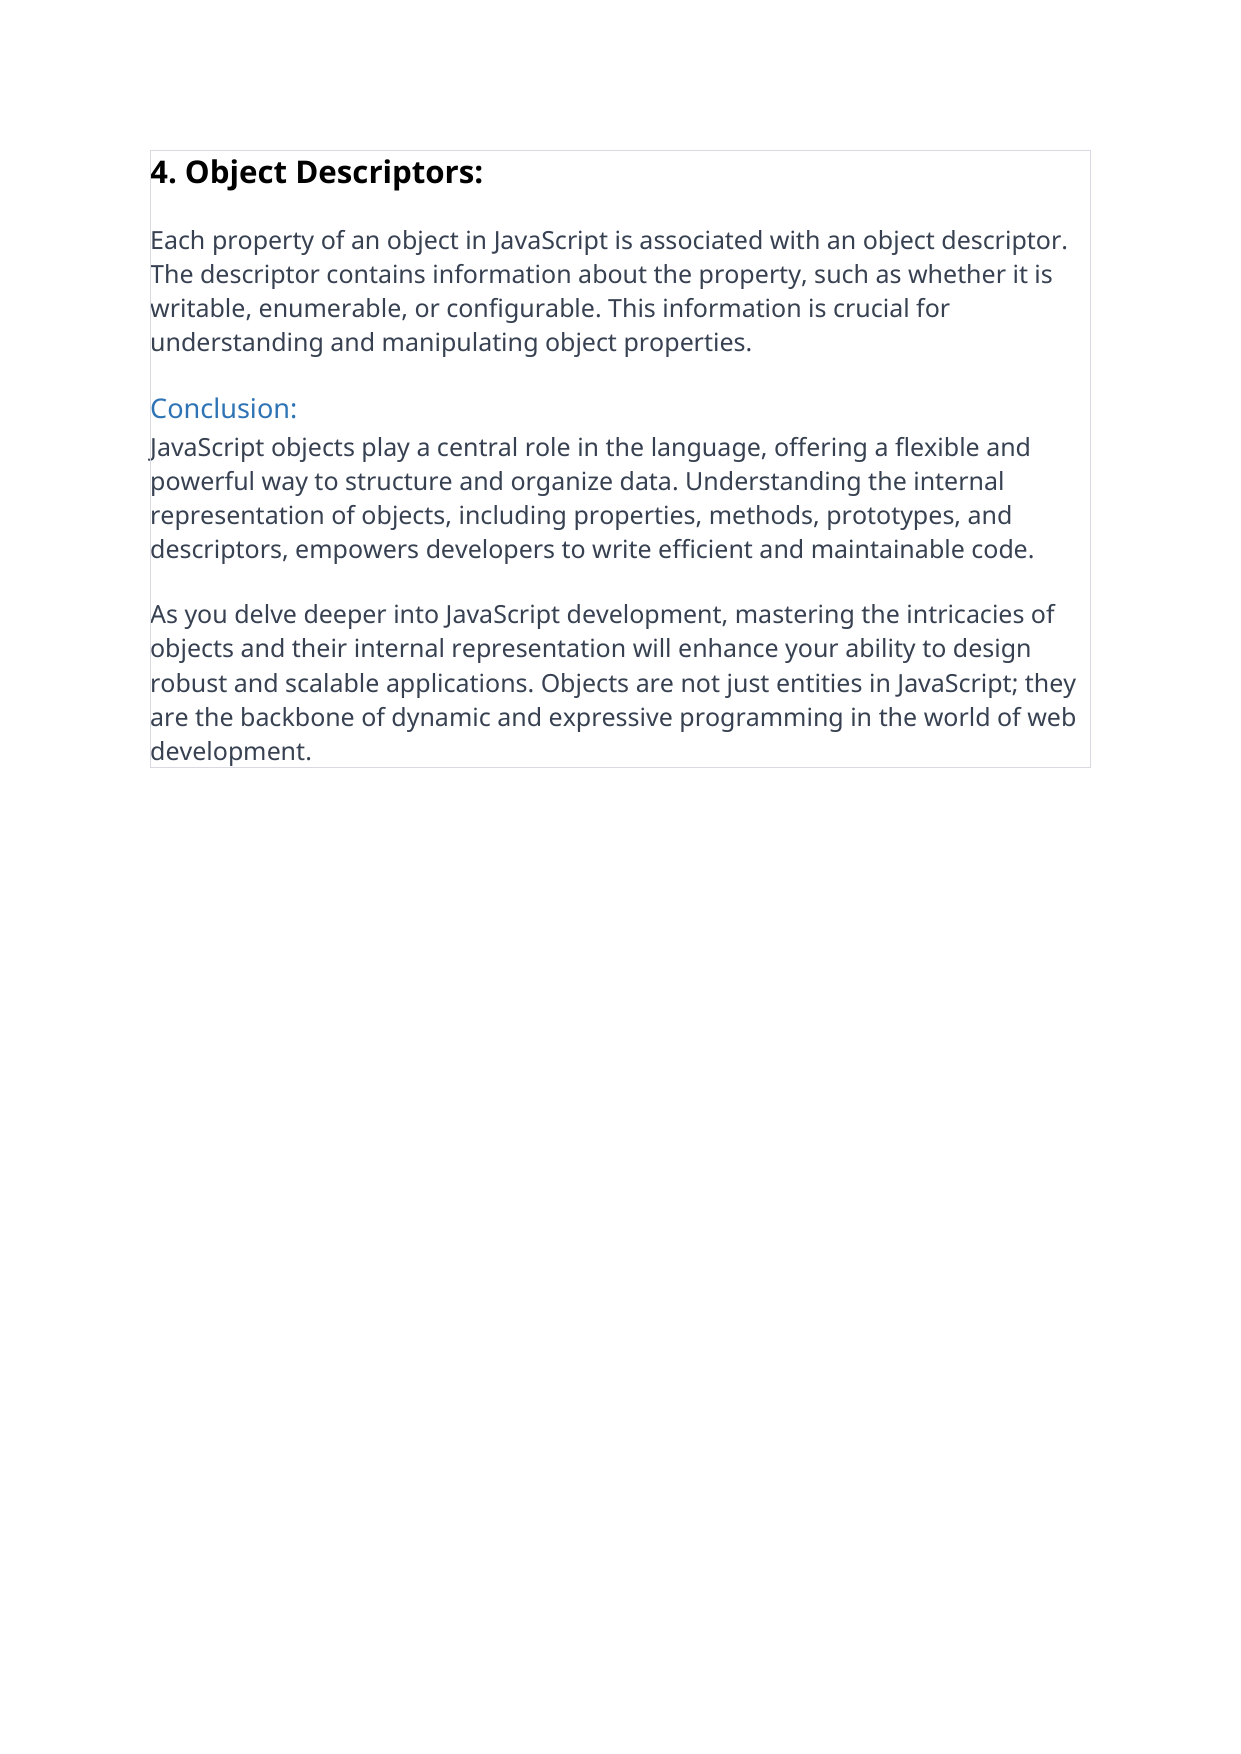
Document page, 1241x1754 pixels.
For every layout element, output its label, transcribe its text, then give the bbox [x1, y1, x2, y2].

text Each property of an object in JavaScript is associated with an object descriptor. The descriptor contains information about the property, such as whether it is writable, enumerable, or configurable. This information is crucial for understanding and manipulating object properties. [151, 222, 1090, 358]
text 4. Object Descriptors: [151, 151, 1090, 193]
text As you delve deeper into JavaScript development, mastering the intricacies of objects and their internal representation will enhance your ability to design robust and scalable applications. Objects are not just entities in JavaScript; they are the backbone of dynamic and expressive programming in the world of web development. [151, 597, 1090, 767]
text JavaScript objects play a central role in the language, offering a flexible and powerful way to structure and organize data. Understanding the internal representation of objects, including properties, methods, prototypes, and descriptors, empowers developers to write efficient and maintainable code. [151, 429, 1090, 566]
subtitle Conclusion: [151, 389, 1090, 427]
